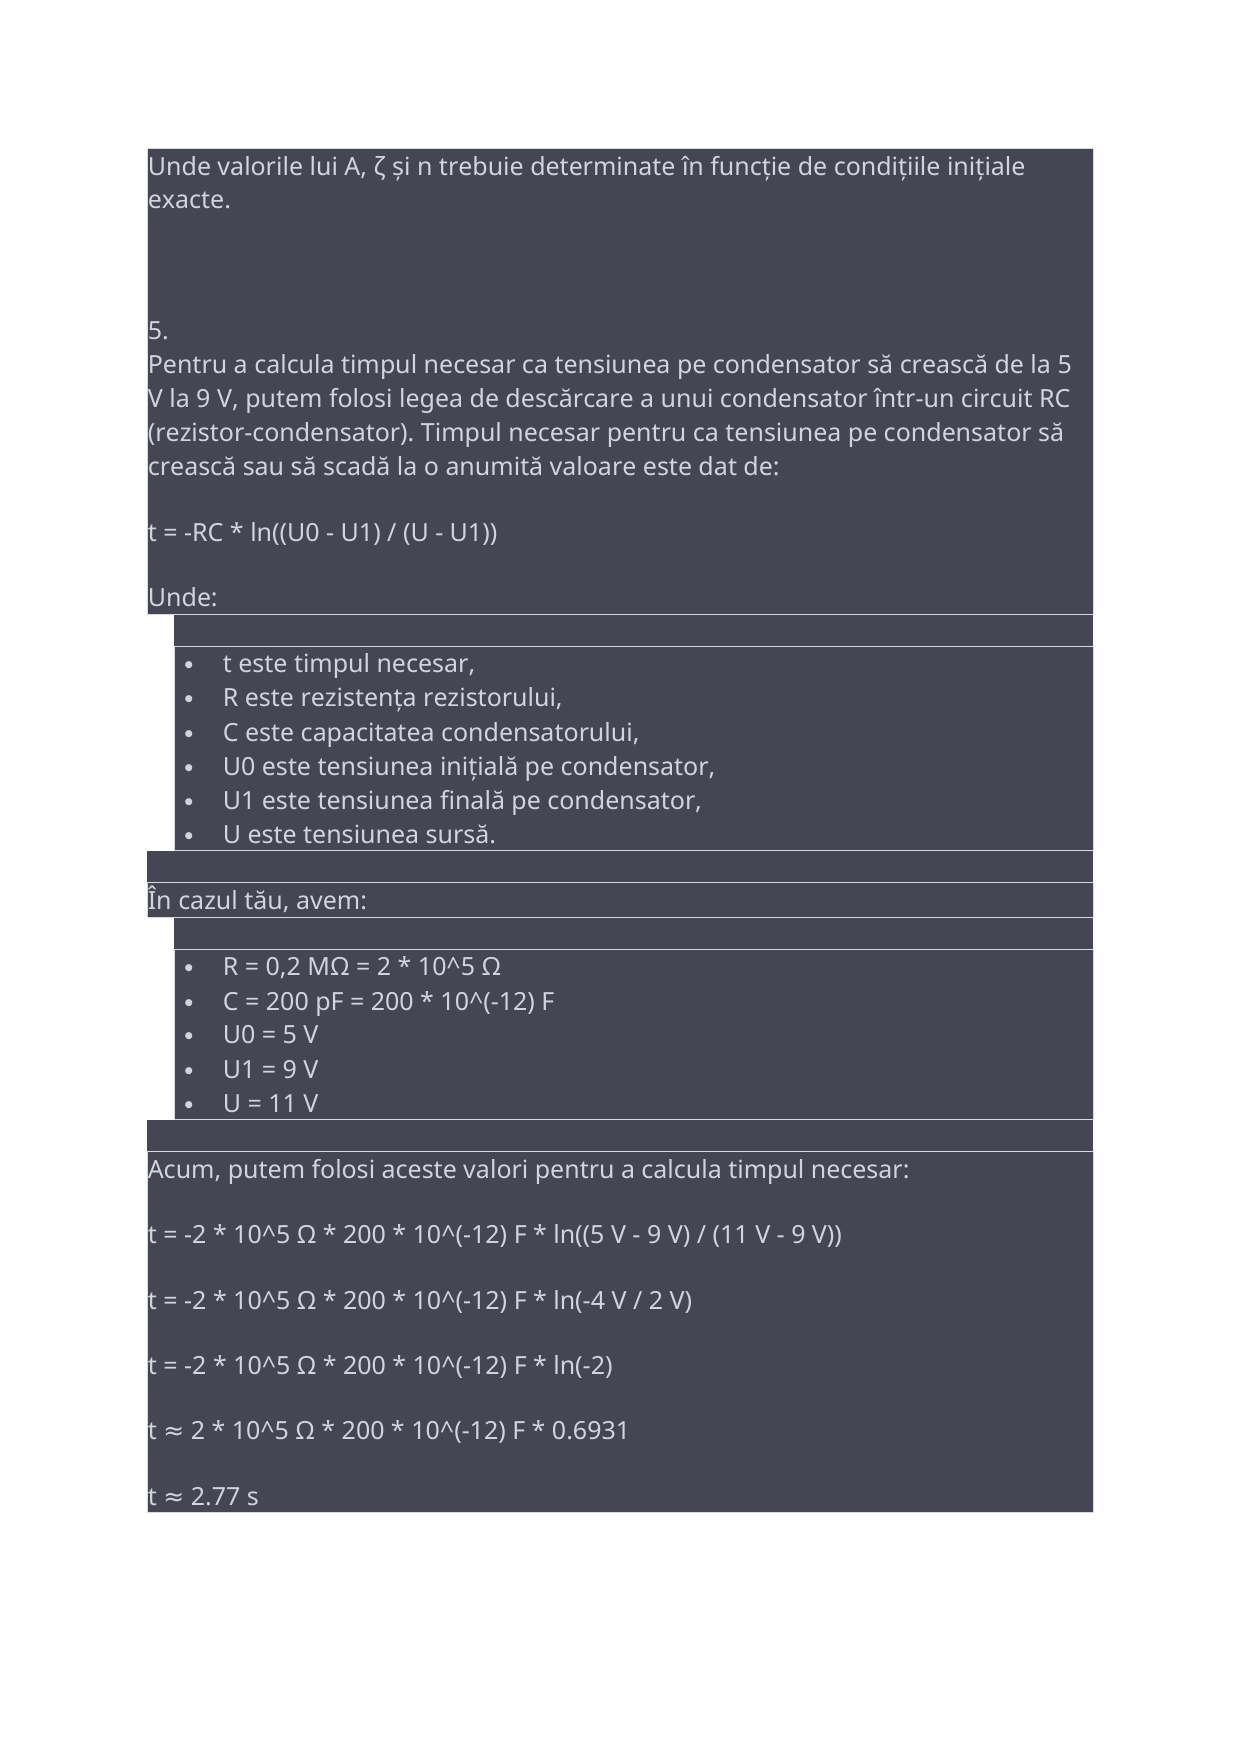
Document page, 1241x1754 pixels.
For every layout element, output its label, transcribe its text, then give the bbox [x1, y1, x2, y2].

list U0 = 5 V [175, 1017, 1093, 1051]
list R = 0,2 MΩ = 2 * 10^5 Ω [175, 950, 1093, 983]
text Unde: [148, 579, 1093, 614]
list C = 200 pF = 200 * 10^(-12) F [175, 983, 1093, 1017]
text În cazul tău, avem: [148, 883, 1093, 917]
list t este timpul necesar, [175, 647, 1093, 679]
text t = -2 * 10^5 Ω * 200 * 10^(-12) F * ln(-2) [148, 1347, 1093, 1382]
list U = 11 V [175, 1085, 1093, 1119]
text 5. [148, 312, 1093, 347]
list C este capacitatea condensatorului, [175, 714, 1093, 748]
text Unde valorile lui A, ζ și n trebuie determinate în funcție de condițiile inițiale exacte. [148, 149, 1093, 216]
text t = -2 * 10^5 Ω * 200 * 10^(-12) F * ln((5 V - 9 V) / (11 V - 9 V)) [148, 1216, 1093, 1251]
text Pentru a calcula timpul necesar ca tensiunea pe condensator să crească de la 5 V la 9 V, putem folosi legea de descărcare a unui condensator într-un circuit RC (rezistor-condensator). Timpul necesar pentru ca tensiunea pe condensator să crească sau să scadă la o anumită valoare este dat de: [148, 347, 1093, 483]
list U este tensiunea sursă. [175, 816, 1093, 850]
text t ≈ 2 * 10^5 Ω * 200 * 10^(-12) F * 0.6931 [148, 1412, 1093, 1447]
text Acum, putem folosi aceste valori pentru a calcula timpul necesar: [148, 1152, 1093, 1186]
list U0 este tensiunea inițială pe condensator, [175, 748, 1093, 782]
list U1 = 9 V [175, 1051, 1093, 1085]
text t = -RC * ln((U0 - U1) / (U - U1)) [148, 514, 1093, 548]
list U1 este tensiunea finală pe condensator, [175, 782, 1093, 816]
text t = -2 * 10^5 Ω * 200 * 10^(-12) F * ln(-4 V / 2 V) [148, 1282, 1093, 1316]
text t ≈ 2.77 s [148, 1478, 1093, 1512]
list R este rezistența rezistorului, [175, 679, 1093, 714]
